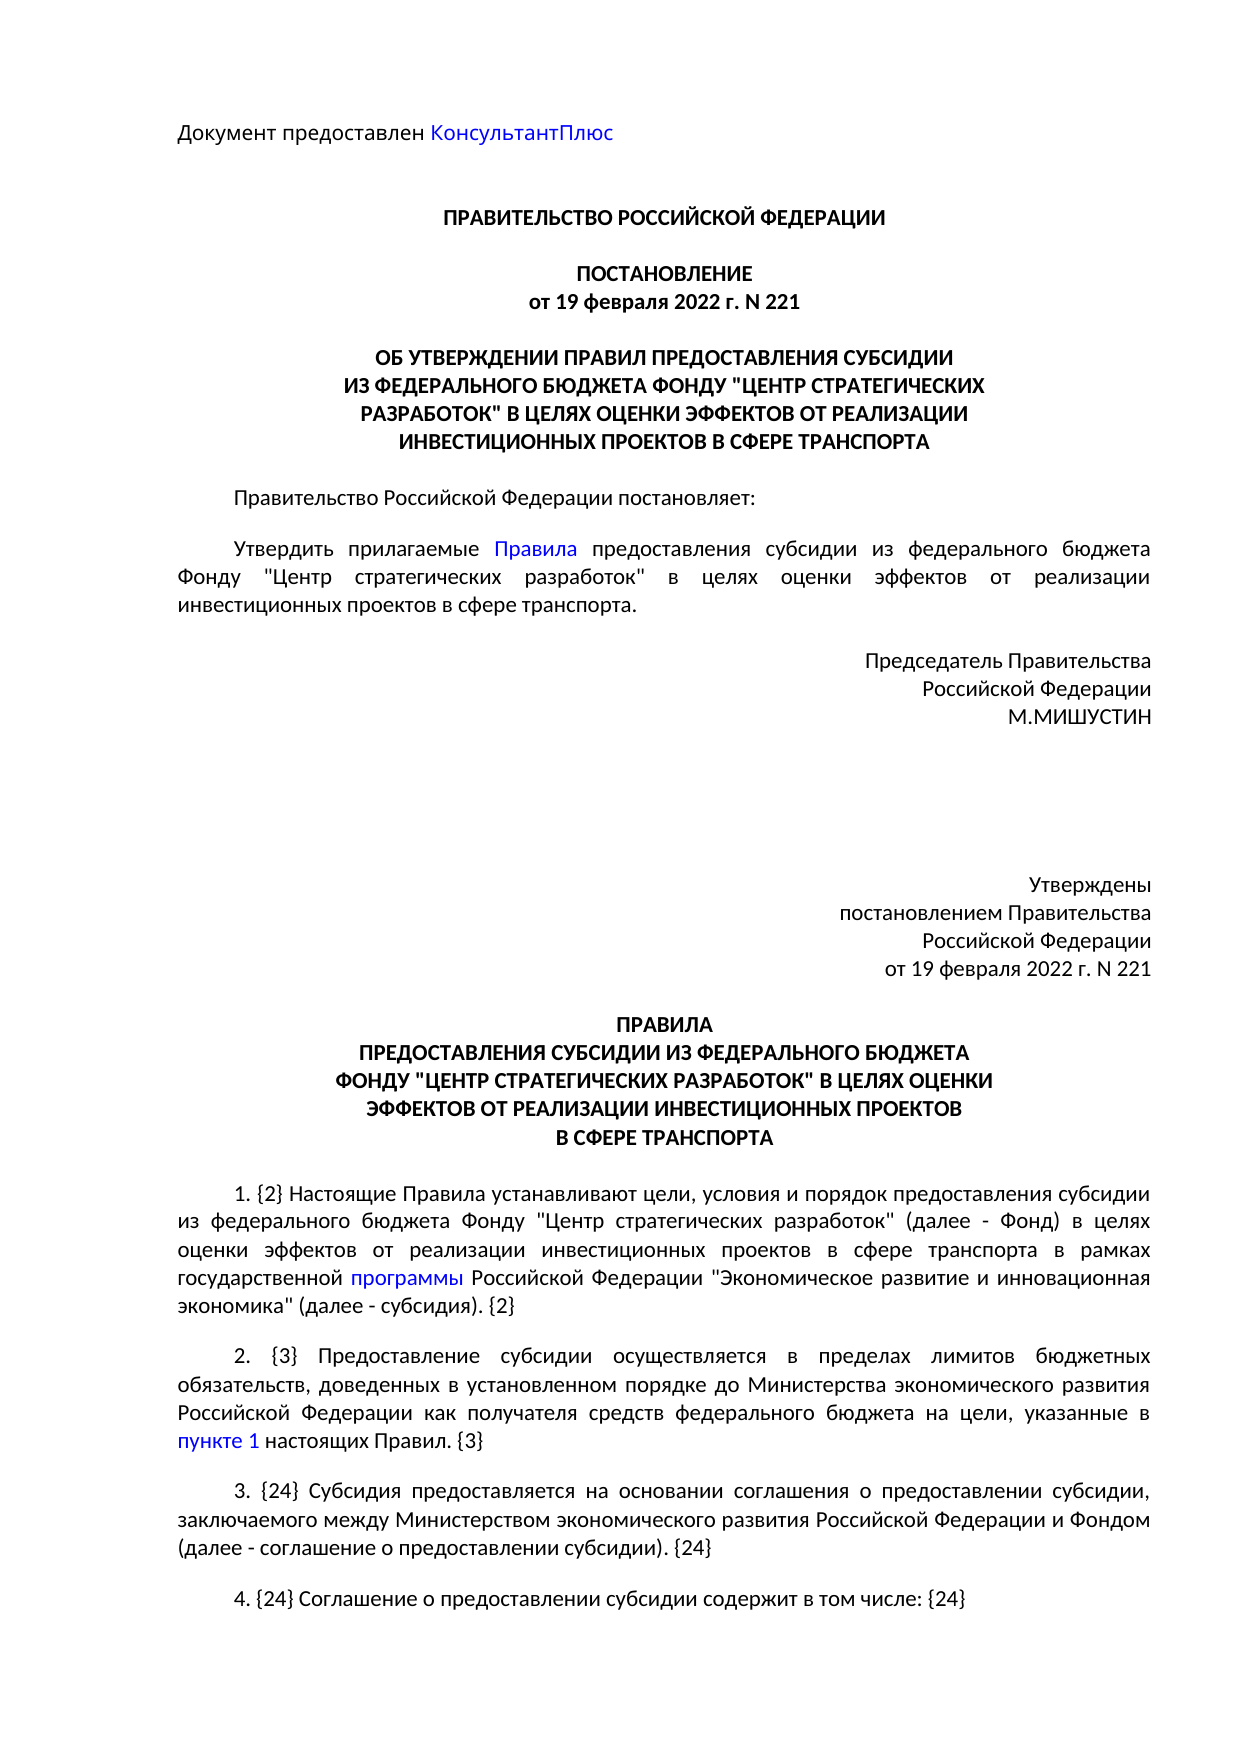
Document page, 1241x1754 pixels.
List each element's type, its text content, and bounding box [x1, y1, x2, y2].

title РАЗРАБОТОК" В ЦЕЛЯХ ОЦЕНКИ ЭФФЕКТОВ ОТ РЕАЛИЗАЦИИ [177, 399, 1152, 427]
title ИНВЕСТИЦИОННЫХ ПРОЕКТОВ В СФЕРЕ ТРАНСПОРТА [177, 427, 1152, 455]
text Российской Федерации [177, 926, 1152, 954]
text Председатель Правительства [177, 646, 1152, 674]
text Российской Федерации [177, 674, 1152, 702]
text Утвердить прилагаемые Правила предоставления субсидии из федерального бюджета Фонду "Центр стратегических разработок" в целях оценки эффектов от реализации инвестиционных проектов в сфере транспорта. [177, 534, 1152, 618]
title ЭФФЕКТОВ ОТ РЕАЛИЗАЦИИ ИНВЕСТИЦИОННЫХ ПРОЕКТОВ [177, 1094, 1152, 1123]
title от 19 февраля 2022 г. N 221 [177, 287, 1152, 315]
title ОБ УТВЕРЖДЕНИИ ПРАВИЛ ПРЕДОСТАВЛЕНИЯ СУБСИДИИ [177, 343, 1152, 371]
text 3. {24} Субсидия предоставляется на основании соглашения о предоставлении субсидии, заключаемого между Министерством экономического развития Российской Федерации и Фондом (далее - соглашение о предоставлении субсидии). {24} [177, 1477, 1152, 1561]
text М.МИШУСТИН [177, 702, 1152, 730]
text 4. {24} Соглашение о предоставлении субсидии содержит в том числе: {24} [177, 1584, 1152, 1612]
title ПРЕДОСТАВЛЕНИЯ СУБСИДИИ ИЗ ФЕДЕРАЛЬНОГО БЮДЖЕТА [177, 1038, 1152, 1067]
title ПРАВИТЕЛЬСТВО РОССИЙСКОЙ ФЕДЕРАЦИИ [177, 203, 1152, 231]
title ПОСТАНОВЛЕНИЕ [177, 259, 1152, 287]
text Правительство Российской Федерации постановляет: [177, 483, 1152, 511]
title Документ предоставлен КонсультантПлюс [177, 118, 1152, 175]
title В СФЕРЕ ТРАНСПОРТА [177, 1123, 1152, 1151]
text Утверждены [177, 870, 1152, 898]
title ИЗ ФЕДЕРАЛЬНОГО БЮДЖЕТА ФОНДУ "ЦЕНТР СТРАТЕГИЧЕСКИХ [177, 371, 1152, 399]
title ФОНДУ "ЦЕНТР СТРАТЕГИЧЕСКИХ РАЗРАБОТОК" В ЦЕЛЯХ ОЦЕНКИ [177, 1067, 1152, 1094]
title ПРАВИЛА [177, 1011, 1152, 1038]
text 2. {3} Предоставление субсидии осуществляется в пределах лимитов бюджетных обязательств, доведенных в установленном порядке до Министерства экономического развития Российской Федерации как получателя средств федерального бюджета на цели, указанные в пункте 1 настоящих Правил. {3} [177, 1342, 1152, 1454]
text постановлением Правительства [177, 898, 1152, 926]
text 1. {2} Настоящие Правила устанавливают цели, условия и порядок предоставления субсидии из федерального бюджета Фонду "Центр стратегических разработок" (далее - Фонд) в целях оценки эффектов от реализации инвестиционных проектов в сфере транспорта в рамках государственной программы Российской Федерации "Экономическое развитие и инновационная экономика" (далее - субсидия). {2} [177, 1179, 1152, 1319]
text от 19 февраля 2022 г. N 221 [177, 954, 1152, 982]
